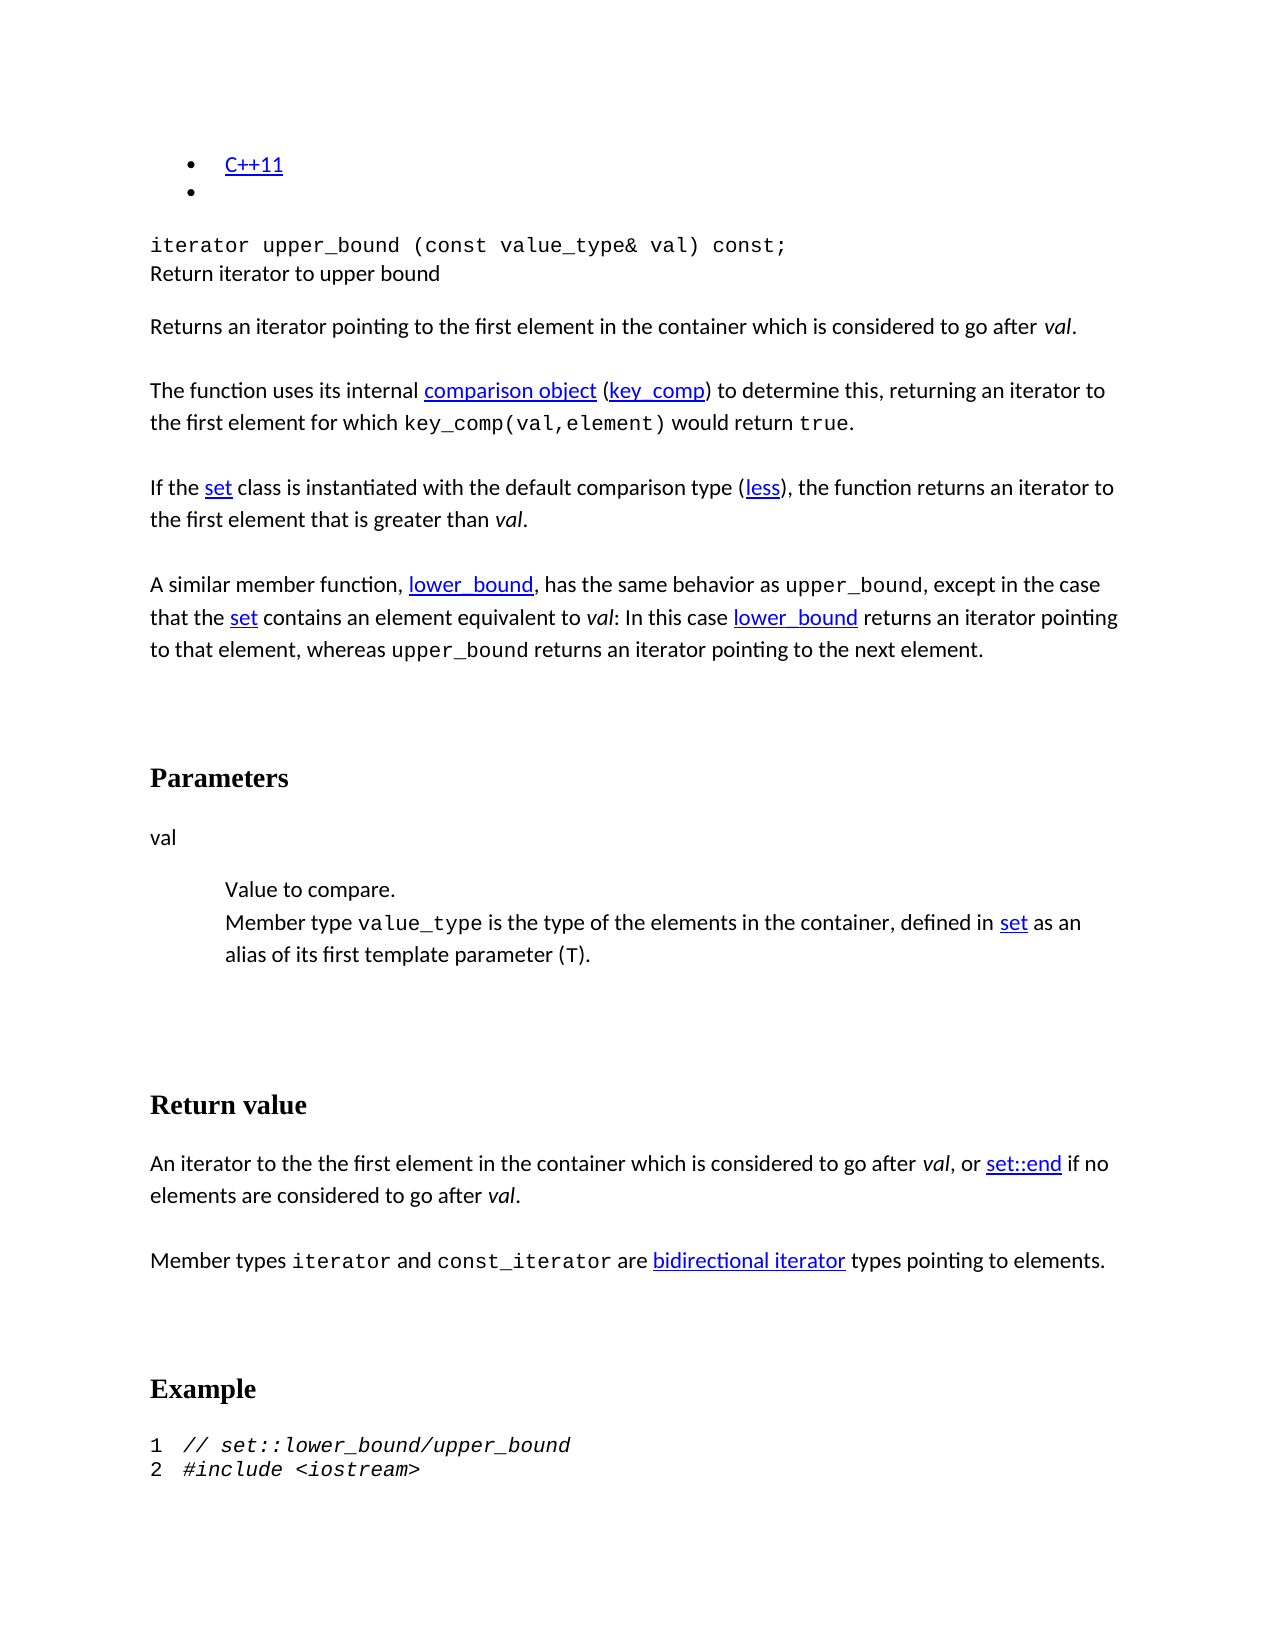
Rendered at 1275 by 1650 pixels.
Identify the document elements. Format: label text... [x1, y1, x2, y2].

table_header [149, 1434, 181, 1484]
text val [150, 823, 1125, 851]
text Returns an iterator pointing to the first element in the container which is considered to go after val. The function uses its internal comparison object (key_comp) to determine this, returning an iterator to the first element for which key_comp(val,element) would return true. If the set class is instantiated with the default comparison type (less), the function returns an iterator to the first element that is greater than val. A similar member function, lower_bound, has the same behavior as upper_bound, except in the case that the set contains an element equivalent to val: In this case lower_bound returns an iterator pointing to that element, whereas upper_bound returns an iterator pointing to the next element. [150, 312, 1125, 728]
text Return iterator to upper bound [150, 259, 1125, 287]
subtitle Return value [150, 1088, 1125, 1120]
text Value to compare. Member type value_type is the type of the elements in the container, defined in set as an alias of its first template parameter (T). [225, 876, 1125, 969]
subtitle Parameters [150, 761, 1125, 793]
text An iterator to the the first element in the container which is considered to go after val, or set::end if no elements are considered to go after val. Member types iterator and const_iterator are bidirectional iterator types pointing to elements. [150, 1149, 1125, 1339]
list C++11 [187, 150, 1125, 178]
text iterator upper_bound (const value_type& val) const; [150, 235, 1125, 259]
subtitle Example [150, 1372, 1125, 1404]
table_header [181, 1434, 1133, 1484]
